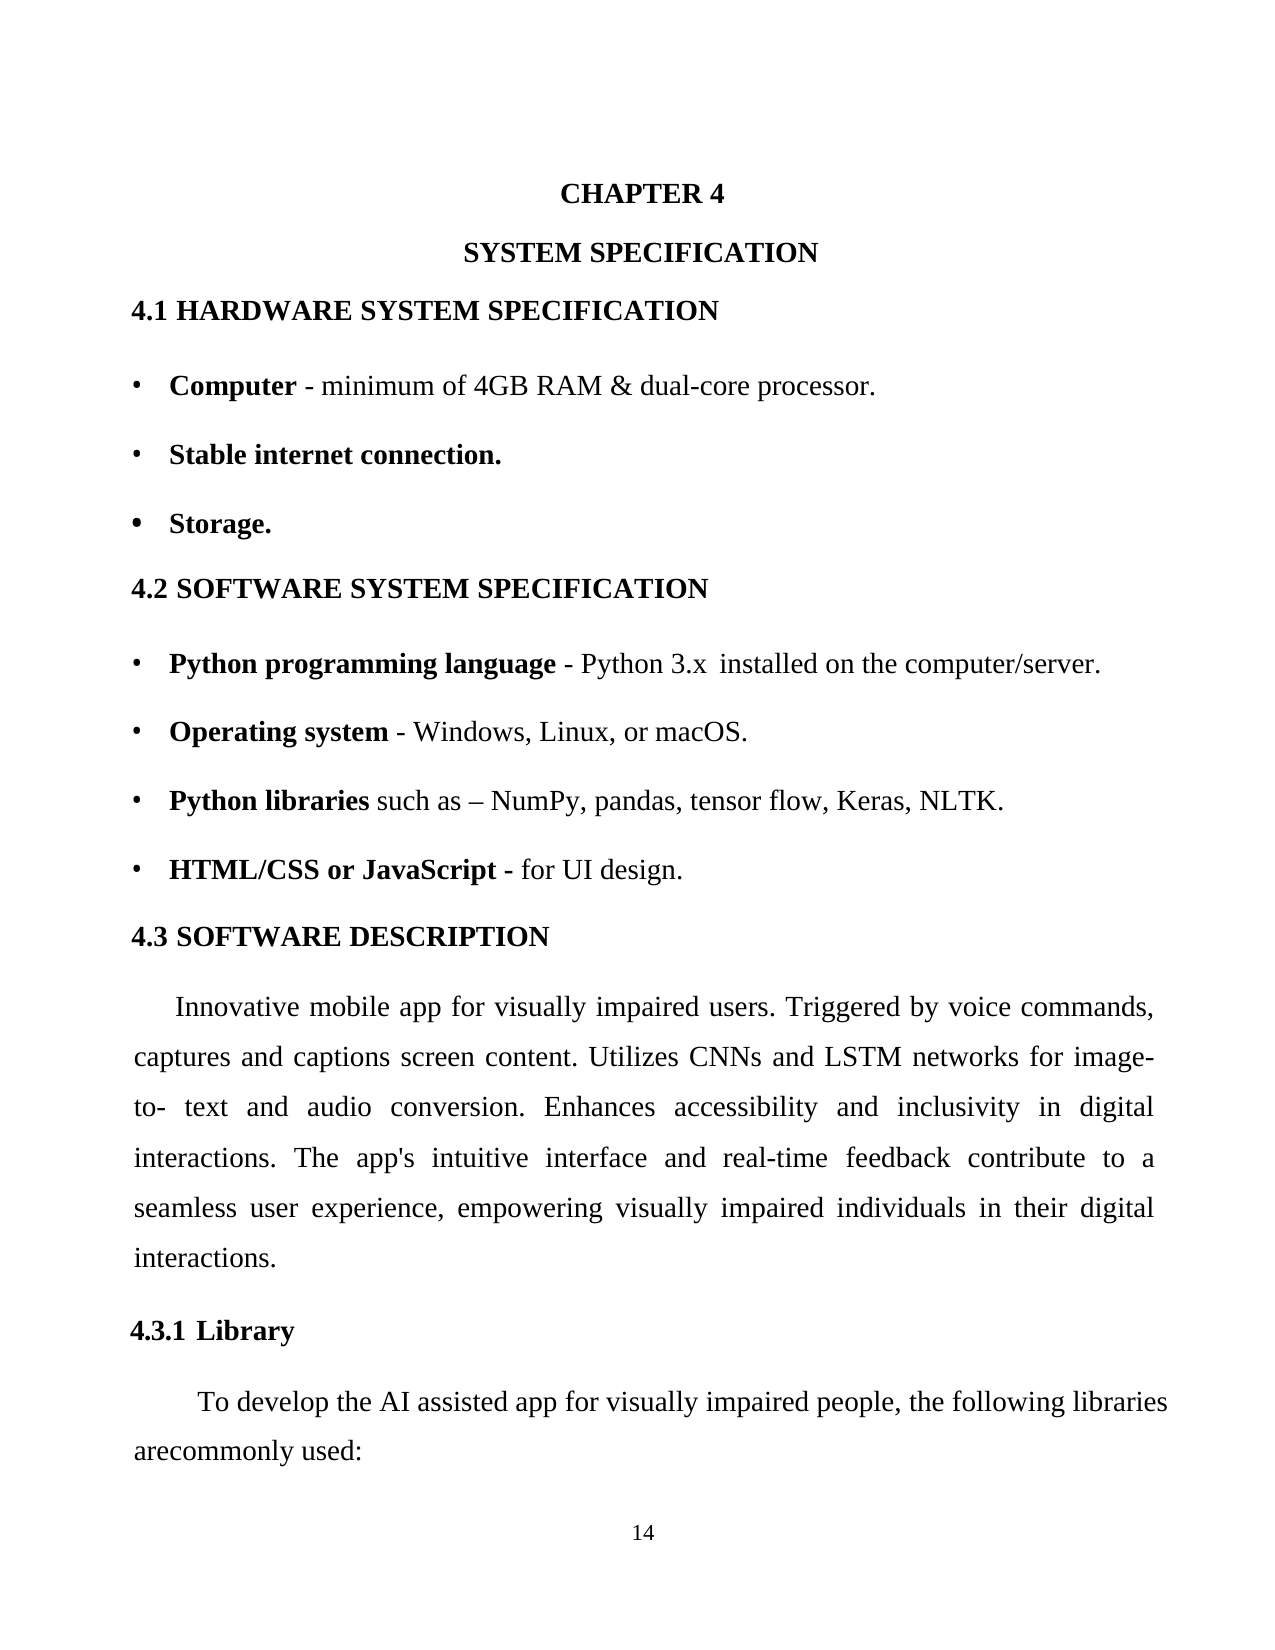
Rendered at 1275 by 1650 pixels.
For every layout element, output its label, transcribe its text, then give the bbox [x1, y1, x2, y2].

text To develop the AI assisted app for visually impaired people, the following libraries arecommonly used: [133, 1384, 1170, 1466]
subtitle SOFTWARE DESCRIPTION [131, 919, 1235, 952]
subtitle Stable internet connection. [131, 433, 1235, 473]
list Python programming language - Python 3.x installed on the computer/server. [131, 642, 1235, 682]
subtitle CHAPTER 4 SYSTEM SPECIFICATION [463, 176, 819, 269]
list Computer - minimum of 4GB RAM & dual-core processor. [131, 364, 1235, 403]
list HARDWARE SYSTEM SPECIFICATION [131, 294, 1235, 326]
subtitle Library [130, 1313, 1235, 1346]
list Operating system - Windows, Linux, or macOS. [131, 711, 1235, 750]
list Storage. [131, 502, 1235, 542]
text Innovative mobile app for visually impaired users. Triggered by voice commands, captures and captions screen content. Utilizes CNNs and LSTM networks for image-to- text and audio conversion. Enhances accessibility and inclusivity in digital interactions. The app's intuitive interface and real-time feedback contribute to a seamless user experience, empowering visually impaired individuals in their digital interactions. [133, 989, 1155, 1274]
subtitle SOFTWARE SYSTEM SPECIFICATION [131, 572, 1235, 605]
list Python libraries such as – NumPy, pandas, tensor flow, Keras, NLTK. [131, 779, 1235, 819]
list HTML/CSS or JavaScript - for UI design. [131, 848, 1235, 888]
